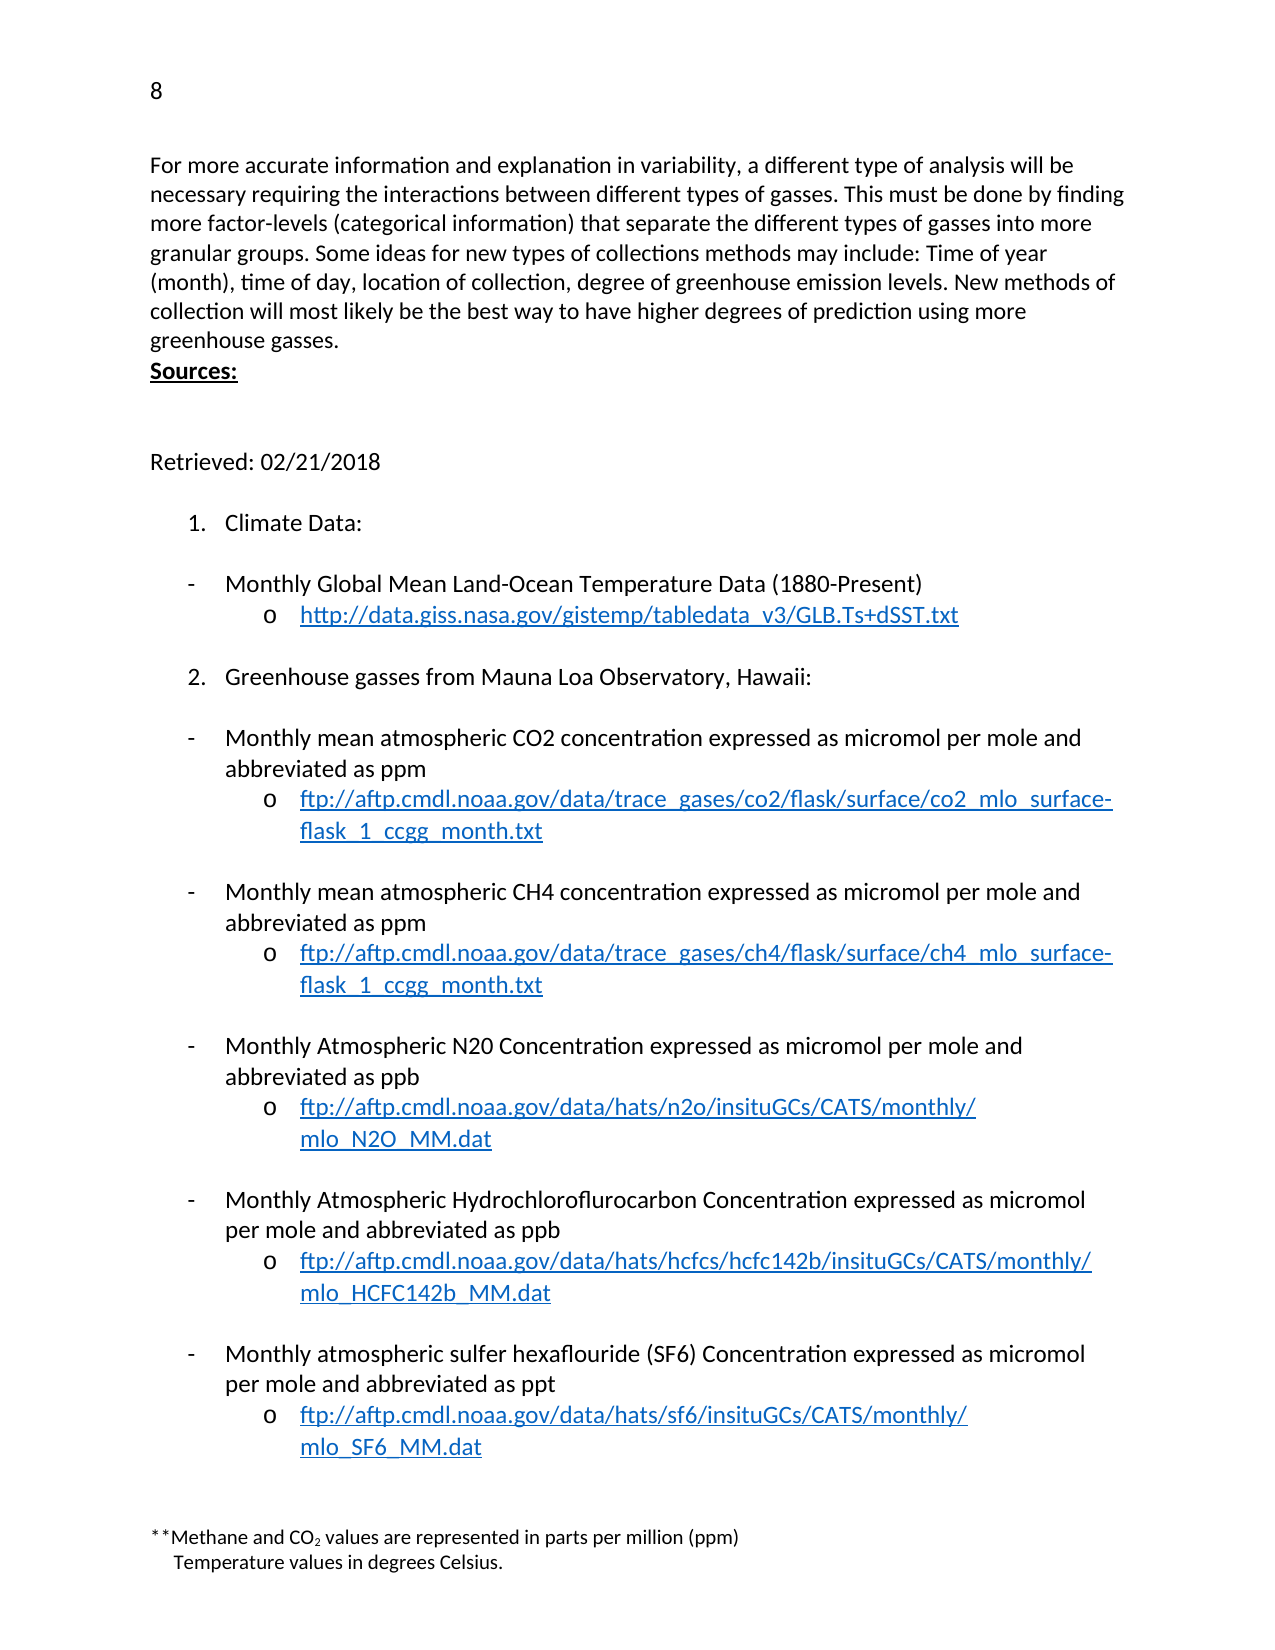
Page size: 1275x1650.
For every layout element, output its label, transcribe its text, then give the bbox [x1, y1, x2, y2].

list Monthly Atmospheric Hydrochloroflurocarbon Concentration expressed as micromol per mole and abbreviated as ppb [187, 1184, 1125, 1245]
list Monthly mean atmospheric CO2 concentration expressed as micromol per mole and abbreviated as ppm [187, 722, 1125, 783]
list Monthly atmospheric sulfer hexaflouride (SF6) Concentration expressed as micromol per mole and abbreviated as ppt [187, 1338, 1125, 1399]
list Climate Data: [187, 507, 1125, 538]
list Greenhouse gasses from Mauna Loa Observatory, Hawaii: [187, 661, 1125, 692]
list ftp://aftp.cmdl.noaa.gov/data/hats/n2o/insituGCs/CATS/monthly/mlo_N2O_MM.dat [262, 1091, 1125, 1153]
text Sources: [150, 355, 1125, 385]
list ftp://aftp.cmdl.noaa.gov/data/trace_gases/co2/flask/surface/co2_mlo_surface-flask_1_ccgg_month.txt [262, 783, 1125, 846]
list ftp://aftp.cmdl.noaa.gov/data/hats/hcfcs/hcfc142b/insituGCs/CATS/monthly/mlo_HCFC142b_MM.dat [262, 1245, 1125, 1307]
list ftp://aftp.cmdl.noaa.gov/data/trace_gases/ch4/flask/surface/ch4_mlo_surface-flask_1_ccgg_month.txt [262, 937, 1125, 999]
text Retrieved: 02/21/2018 [150, 446, 1125, 477]
list Monthly Atmospheric N20 Concentration expressed as micromol per mole and abbreviated as ppb [187, 1030, 1125, 1091]
text For more accurate information and explanation in variability, a different type of analysis will be necessary requiring the interactions between different types of gasses. This must be done by finding more factor-levels (categorical information) that separate the different types of gasses into more granular groups. Some ideas for new types of collections methods may include: Time of year (month), time of day, location of collection, degree of greenhouse emission levels. New methods of collection will most likely be the best way to have higher degrees of prediction using more greenhouse gasses. [150, 150, 1125, 355]
list http://data.giss.nasa.gov/gistemp/tabledata_v3/GLB.Ts+dSST.txt [262, 599, 1125, 631]
list Monthly Global Mean Land-Ocean Temperature Data (1880-Present) [187, 568, 1125, 599]
list ftp://aftp.cmdl.noaa.gov/data/hats/sf6/insituGCs/CATS/monthly/mlo_SF6_MM.dat [262, 1399, 1125, 1461]
list Monthly mean atmospheric CH4 concentration expressed as micromol per mole and abbreviated as ppm [187, 876, 1125, 937]
